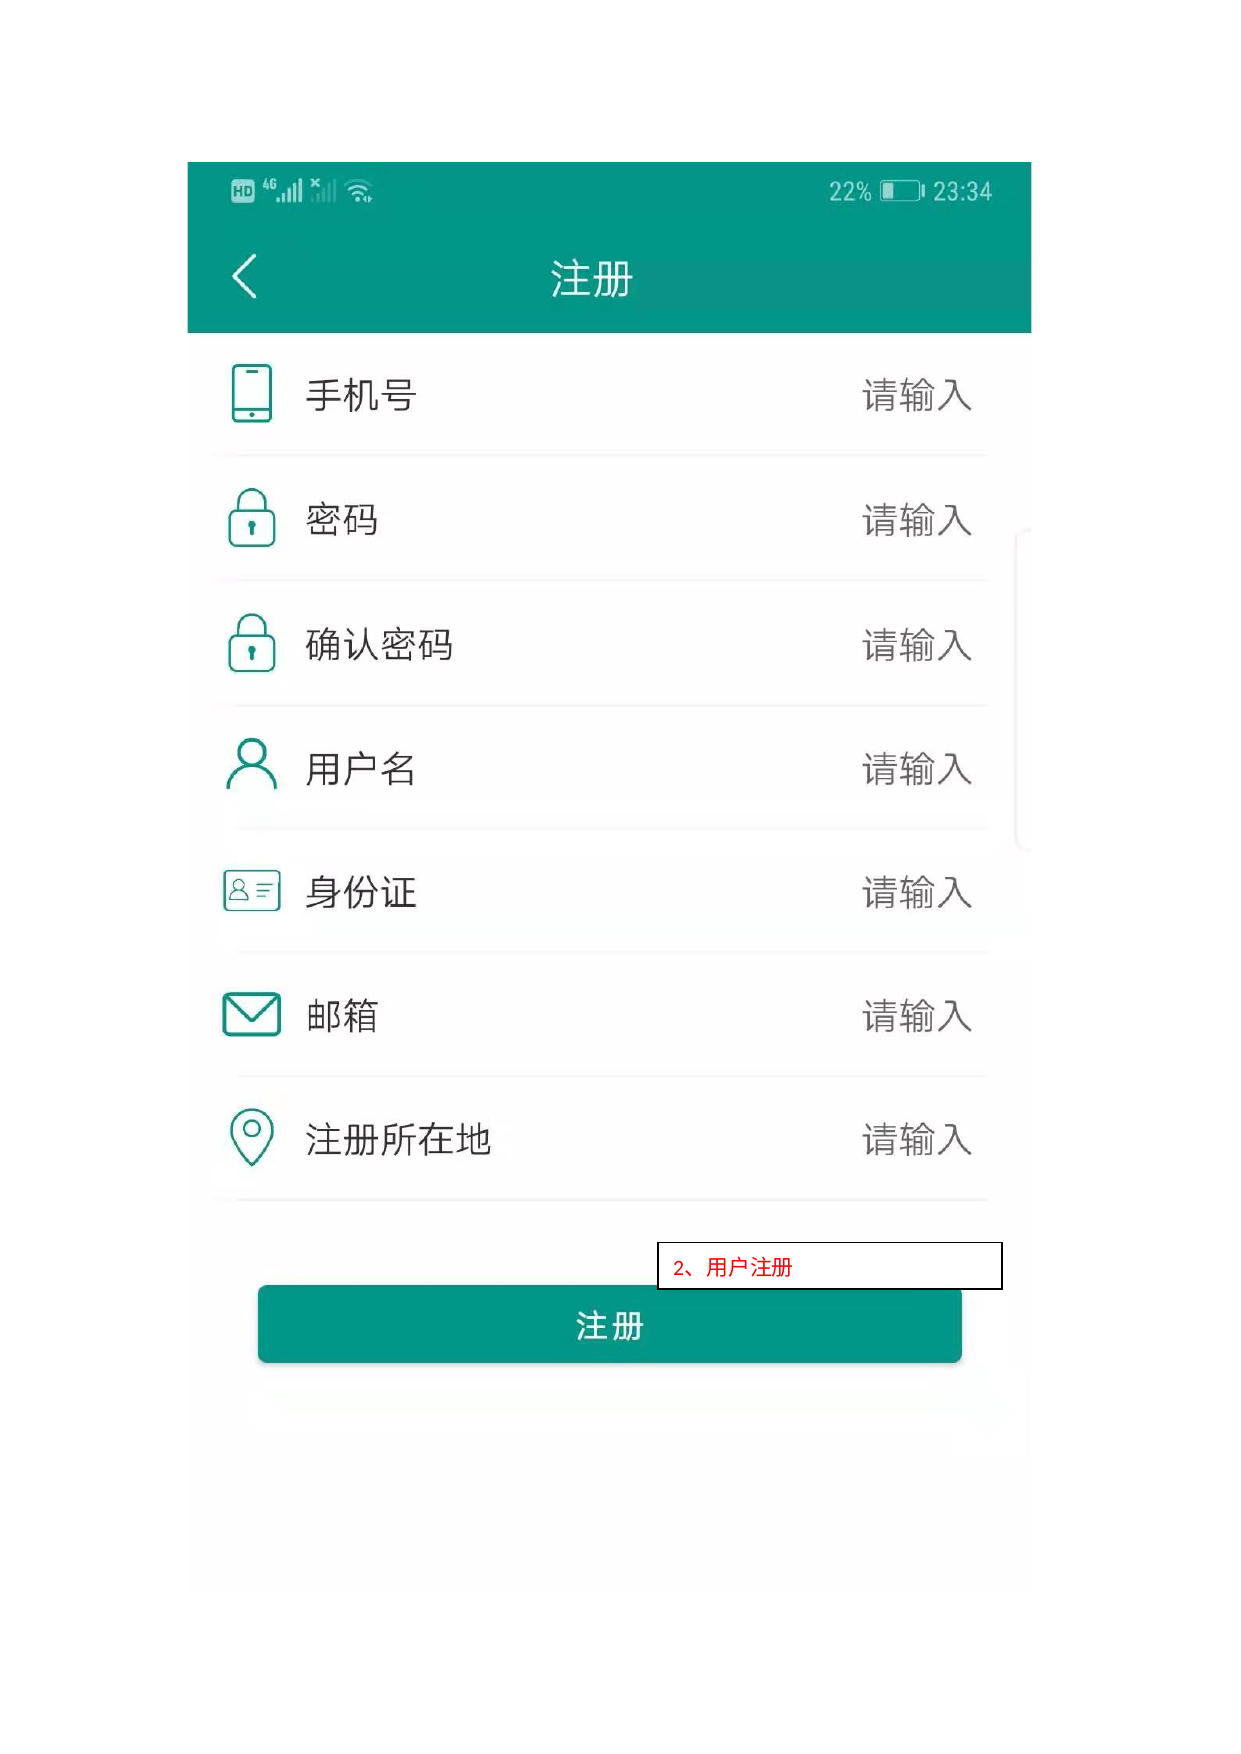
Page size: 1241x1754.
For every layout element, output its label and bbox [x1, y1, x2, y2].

picture [187, 162, 1032, 1592]
